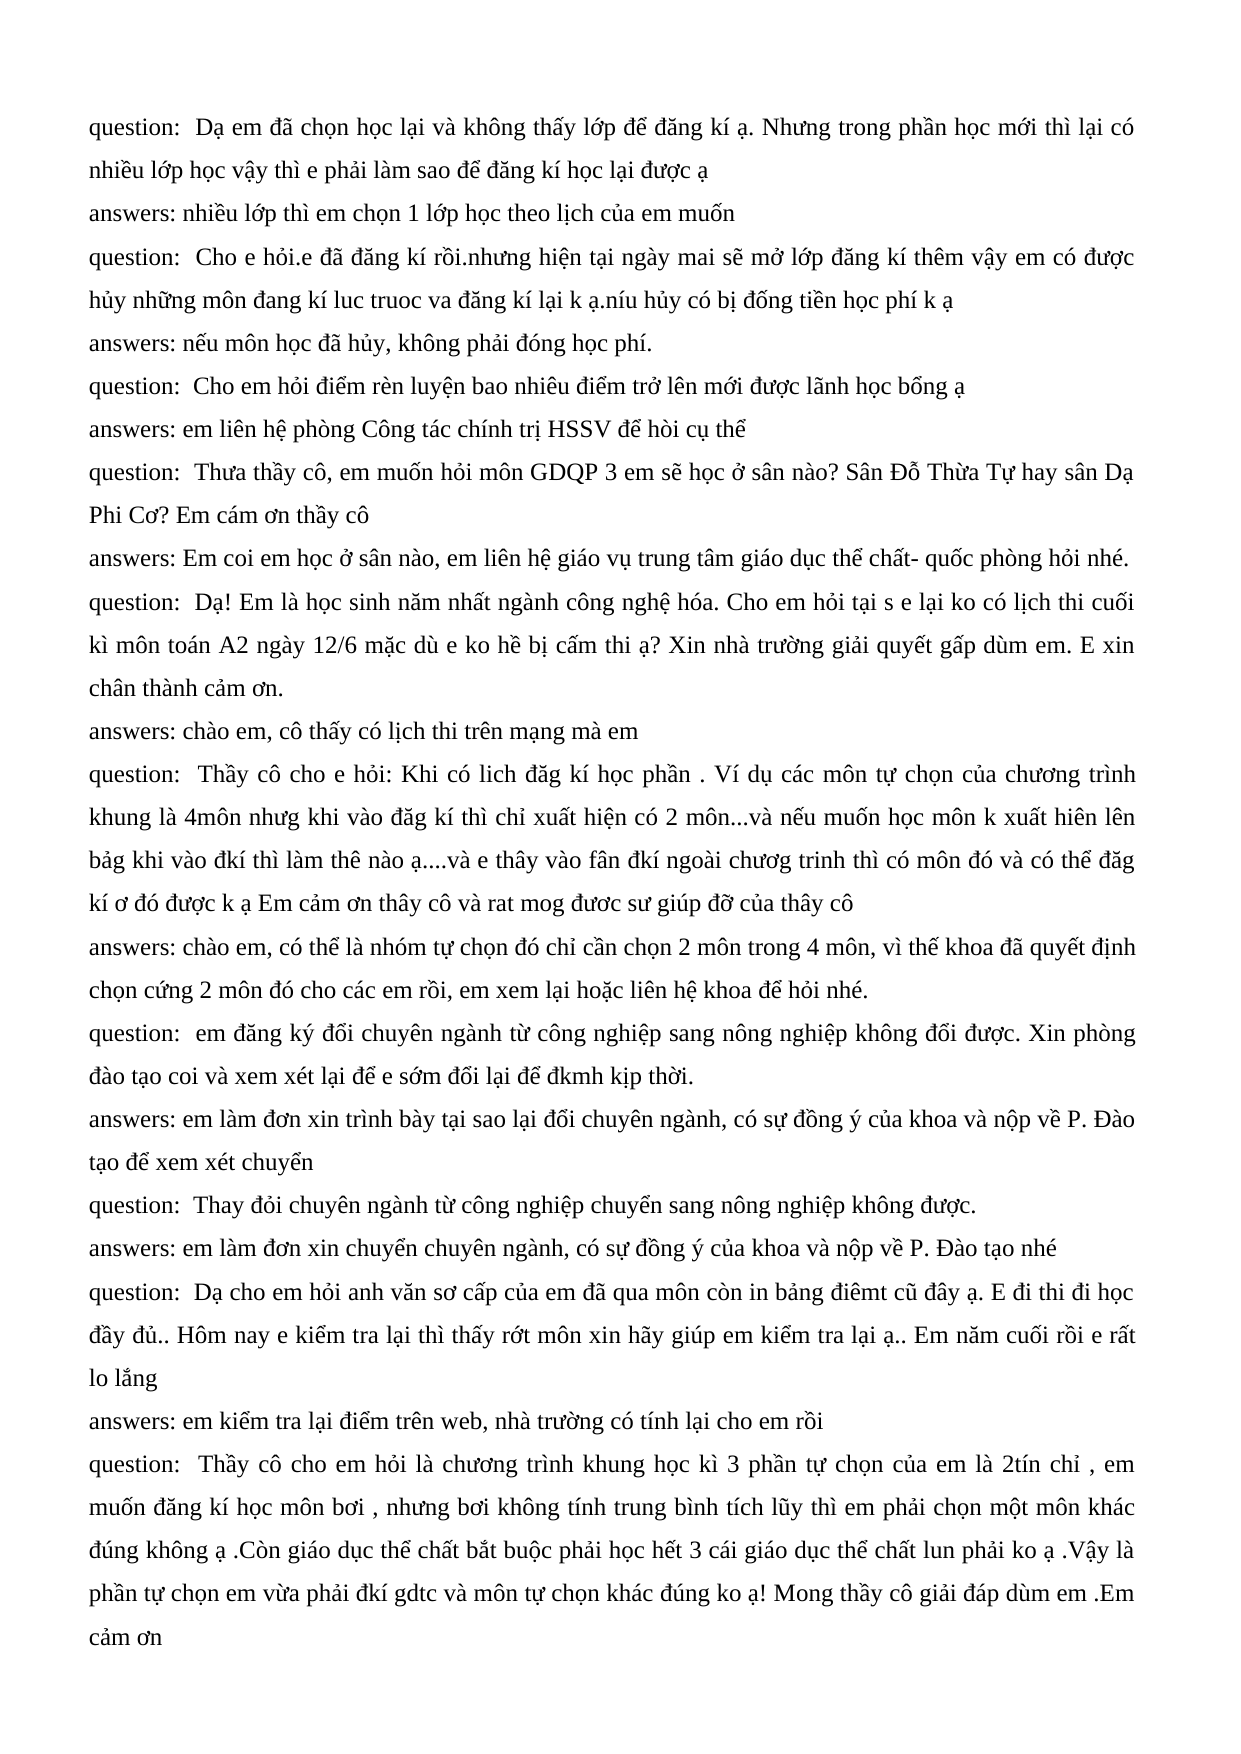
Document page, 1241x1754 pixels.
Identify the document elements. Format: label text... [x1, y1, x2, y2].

text question: Dạ em đã chọn học lại và không thấy lớp để đăng kí ạ. Nhưng trong phần học mới thì lại có nhiều lớp học vậy thì e phải làm sao để đăng kí học lại được ạ [89, 112, 1137, 184]
text answers: em liên hệ phòng Công tác chính trị HSSV để hòi cụ thể [89, 414, 1137, 443]
text answers: nhiều lớp thì em chọn 1 lớp học theo lịch của em muốn [89, 198, 1137, 227]
text answers: em kiểm tra lại điểm trên web, nhà trường có tính lại cho em rồi [89, 1406, 1137, 1435]
text answers: chào em, có thể là nhóm tự chọn đó chỉ cần chọn 2 môn trong 4 môn, vì thế khoa đã quyết định chọn cứng 2 môn đó cho các em rồi, em xem lại hoặc liên hệ khoa để hỏi nhé. [89, 932, 1137, 1003]
text question: Dạ cho em hỏi anh văn sơ cấp của em đã qua môn còn in bảng điêmt cũ đây ạ. E đi thi đi học đầy đủ.. Hôm nay e kiểm tra lại thì thấy rớt môn xin hãy giúp em kiểm tra lại ạ.. Em năm cuối rồi e rất lo lắng [89, 1277, 1137, 1392]
text answers: chào em, cô thấy có lịch thi trên mạng mà em [89, 716, 1137, 745]
text question: Dạ! Em là học sinh năm nhất ngành công nghệ hóa. Cho em hỏi tại s e lại ko có lịch thi cuối kì môn toán A2 ngày 12/6 mặc dù e ko hề bị cấm thi ạ? Xin nhà trường giải quyết gấp dùm em. E xin chân thành cảm ơn. [89, 587, 1137, 702]
text question: Thầy cô cho em hỏi là chương trình khung học kì 3 phần tự chọn của em là 2tín chỉ , em muốn đăng kí học môn bơi , nhưng bơi không tính trung bình tích lũy thì em phải chọn một môn khác đúng không ạ .Còn giáo dục thể chất bắt buộc phải học hết 3 cái giáo dục thể chất lun phải ko ạ .Vậy là phần tự chọn em vừa phải đkí gdtc và môn tự chọn khác đúng ko ạ! Mong thầy cô giải đáp dùm em .Em cảm ơn [89, 1449, 1137, 1650]
text question: Thay đỏi chuyên ngành từ công nghiệp chuyển sang nông nghiệp không được. [89, 1190, 1137, 1219]
text question: em đăng ký đổi chuyên ngành từ công nghiệp sang nông nghiệp không đổi được. Xin phòng đào tạo coi và xem xét lại để e sớm đổi lại để đkmh kịp thời. [89, 1018, 1137, 1090]
text question: Thầy cô cho e hỏi: Khi có lich đăg kí học phần . Ví dụ các môn tự chọn của chương trình khung là 4môn nhưg khi vào đăg kí thì chỉ xuất hiện có 2 môn...và nếu muốn học môn k xuất hiên lên bảg khi vào đkí thì làm thê nào ạ....và e thây vào fân đkí ngoài chươg trinh thì có môn đó và có thể đăg kí ơ đó được k ạ Em cảm ơn thây cô và rat mog đươc sư giúp đỡ của thây cô [89, 759, 1137, 917]
text answers: em làm đơn xin trình bày tại sao lại đổi chuyên ngành, có sự đồng ý của khoa và nộp về P. Đào tạo để xem xét chuyển [89, 1104, 1137, 1176]
text answers: nếu môn học đã hủy, không phải đóng học phí. [89, 328, 1137, 357]
text question: Cho e hỏi.e đã đăng kí rồi.nhưng hiện tại ngày mai sẽ mở lớp đăng kí thêm vậy em có được hủy những môn đang kí luc truoc va đăng kí lại k ạ.níu hủy có bị đống tiền học phí k ạ [89, 242, 1137, 313]
text answers: Em coi em học ở sân nào, em liên hệ giáo vụ trung tâm giáo dục thể chất- quốc phòng hỏi nhé. [89, 543, 1137, 572]
text question: Thưa thầy cô, em muốn hỏi môn GDQP 3 em sẽ học ở sân nào? Sân Đỗ Thừa Tự hay sân Dạ Phi Cơ? Em cám ơn thầy cô [89, 457, 1137, 529]
text question: Cho em hỏi điểm rèn luyện bao nhiêu điểm trở lên mới được lãnh học bổng ạ [89, 371, 1137, 400]
text answers: em làm đơn xin chuyển chuyên ngành, có sự đồng ý của khoa và nộp về P. Đào tạo nhé [89, 1233, 1137, 1262]
